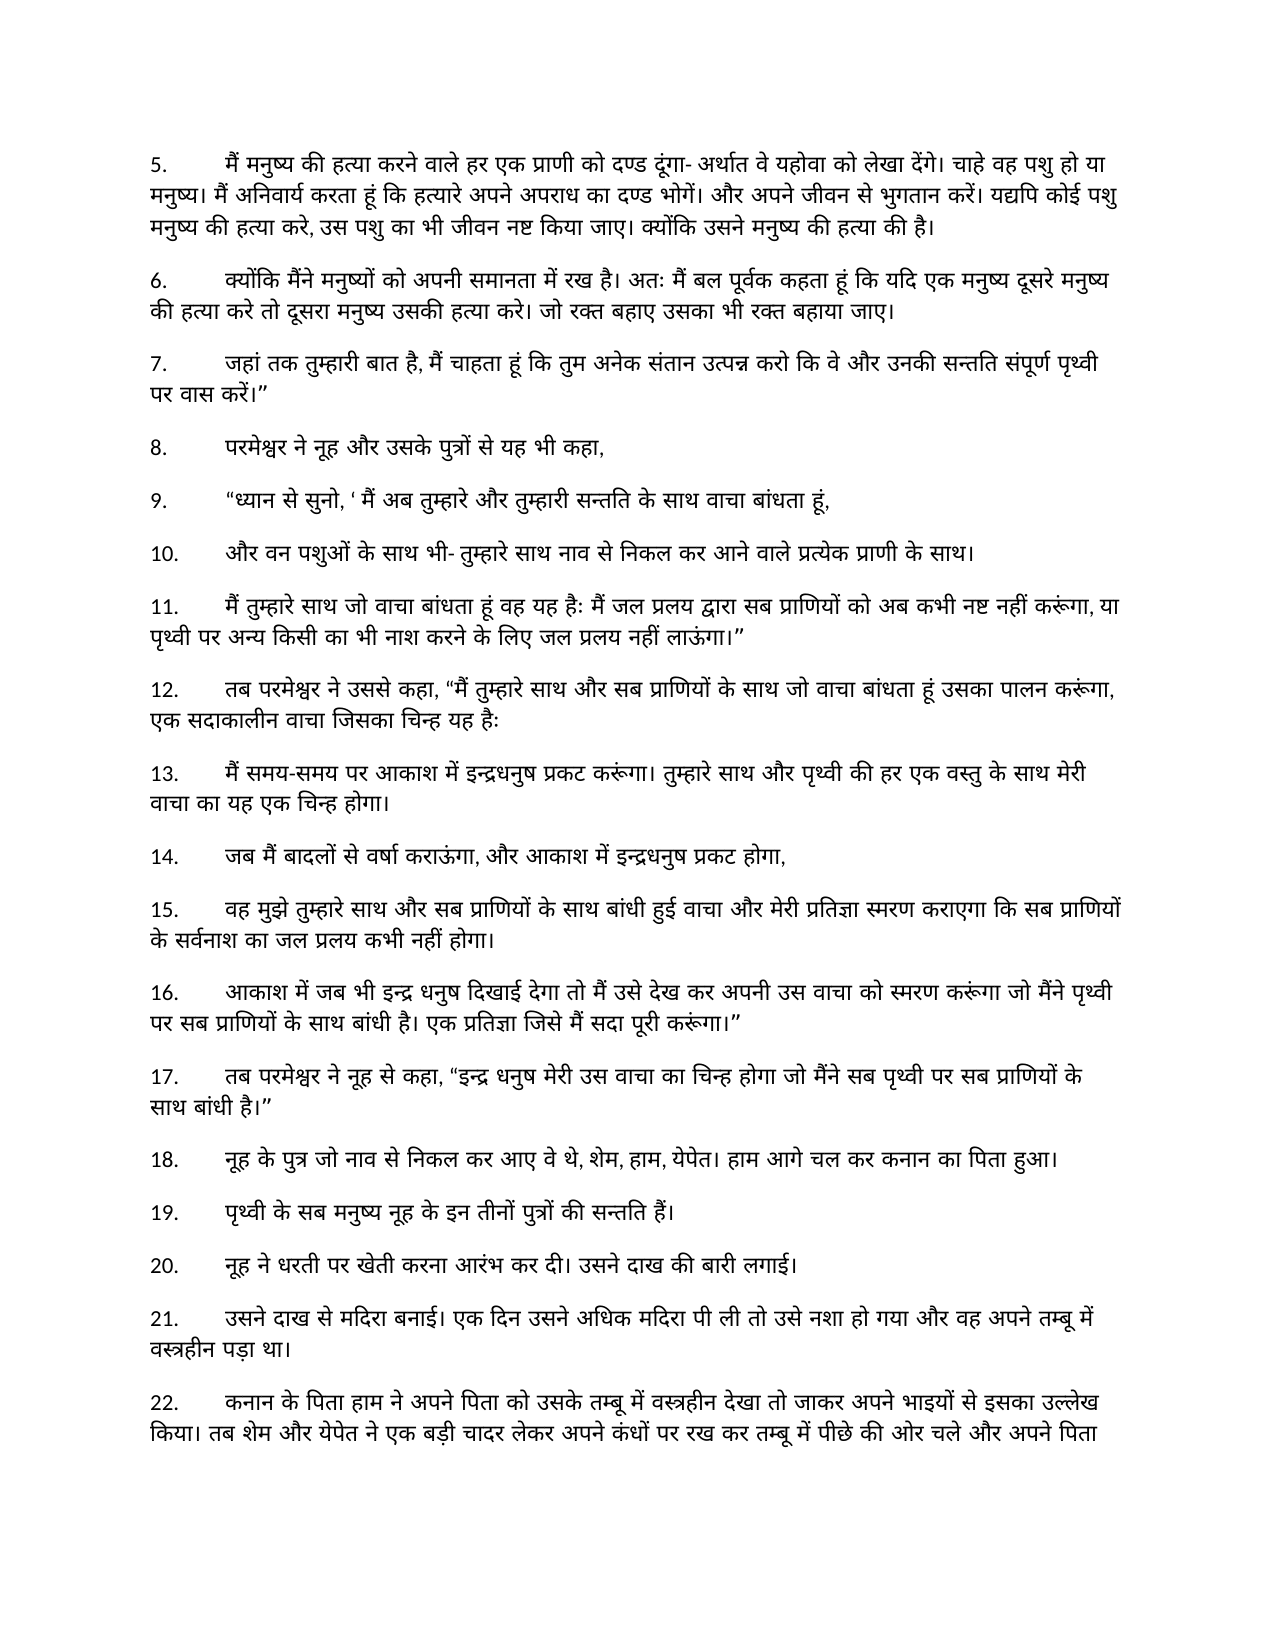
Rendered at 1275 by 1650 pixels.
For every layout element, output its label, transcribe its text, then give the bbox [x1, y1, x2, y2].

text 13. मैं समय-समय पर आकाश में इन्द्रधनुष प्रकट करूंगा। तुम्हारे साथ और पृथ्वी की हर एक वस्तु के साथ मेरी वाचा का यह एक चिन्ह होगा। [150, 759, 1125, 817]
text 8. परमेश्वर ने नूह और उसके पुत्रों से यह भी कहा, [150, 433, 1125, 461]
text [150, 1388, 1125, 1447]
text 20. नूह ने धरती पर खेती करना आरंभ कर दी। उसने दाख की बारी लगाई। [150, 1251, 1125, 1279]
text 18. नूह के पुत्र जो नाव से निकल कर आए वे थे, शेम, हाम, येपेत। हाम आगे चल कर कनान का पिता हुआ। [150, 1145, 1125, 1173]
text 12. तब परमेश्वर ने उससे कहा, “मैं तुम्हारे साथ और सब प्राणियों के साथ जो वाचा बांधता हूं उसका पालन करूंगा, एक सदाकालीन वाचा जिसका चिन्ह यह हैः [150, 675, 1125, 734]
text 16. आकाश में जब भी इन्द्र धनुष दिखाई देगा तो मैं उसे देख कर अपनी उस वाचा को स्मरण करूंगा जो मैंने पृथ्वी पर सब प्राणियों के साथ बांधी है। एक प्रतिज्ञा जिसे मैं सदा पूरी करूंगा।” [150, 978, 1125, 1037]
text 21. उसने दाख से मदिरा बनाई। एक दिन उसने अधिक मदिरा पी ली तो उसे नशा हो गया और वह अपने तम्बू में वस्त्रहीन पड़ा था। [150, 1304, 1125, 1363]
text 7. जहां तक तुम्हारी बात है, मैं चाहता हूं कि तुम अनेक संतान उत्पन्न करो कि वे और उनकी सन्तति संपूर्ण पृथ्वी पर वास करें।” [150, 349, 1125, 408]
text 17. तब परमेश्वर ने नूह से कहा, “इन्द्र धनुष मेरी उस वाचा का चिन्ह होगा जो मैंने सब पृथ्वी पर सब प्राणियों के साथ बांधी है।” [150, 1062, 1125, 1121]
text 9. “ध्यान से सुनो, ‘ मैं अब तुम्हारे और तुम्हारी सन्तति के साथ वाचा बांधता हूं, [150, 486, 1125, 514]
text 19. पृथ्वी के सब मनुष्य नूह के इन तीनों पुत्रों की सन्तति हैं। [150, 1198, 1125, 1226]
text 15. वह मुझे तुम्हारे साथ और सब प्राणियों के साथ बांधी हुई वाचा और मेरी प्रतिज्ञा स्मरण कराएगा कि सब प्राणियों के सर्वनाश का जल प्रलय कभी नहीं होगा। [150, 895, 1125, 954]
text 5. मैं मनुष्य की हत्या करने वाले हर एक प्राणी को दण्ड दूंगा- अर्थात वे यहोवा को लेखा देंगे। चाहे वह पशु हो या मनुष्य। मैं अनिवार्य करता हूं कि हत्यारे अपने अपराध का दण्ड भोगें। और अपने जीवन से भुगतान करें। यद्यपि कोई पशु मनुष्य की हत्या करे, उस पशु का भी जीवन नष्ट किया जाए। क्योंकि उसने मनुष्य की हत्या की है। [150, 150, 1125, 241]
text 10. और वन पशुओं के साथ भी- तुम्हारे साथ नाव से निकल कर आने वाले प्रत्येक प्राणी के साथ। [150, 539, 1125, 567]
text 11. मैं तुम्हारे साथ जो वाचा बांधता हूं वह यह हैः मैं जल प्रलय द्वारा सब प्राणियों को अब कभी नष्ट नहीं करूंगा, या पृथ्वी पर अन्य किसी का भी नाश करने के लिए जल प्रलय नहीं लाऊंगा।” [150, 592, 1125, 650]
text 6. क्योंकि मैंने मनुष्यों को अपनी समानता में रख है। अतः मैं बल पूर्वक कहता हूं कि यदि एक मनुष्य दूसरे मनुष्य की हत्या करे तो दूसरा मनुष्य उसकी हत्या करे। जो रक्त बहाए उसका भी रक्त बहाया जाए। [150, 266, 1125, 324]
text 14. जब मैं बादलों से वर्षा कराऊंगा, और आकाश में इन्द्रधनुष प्रकट होगा, [150, 842, 1125, 870]
